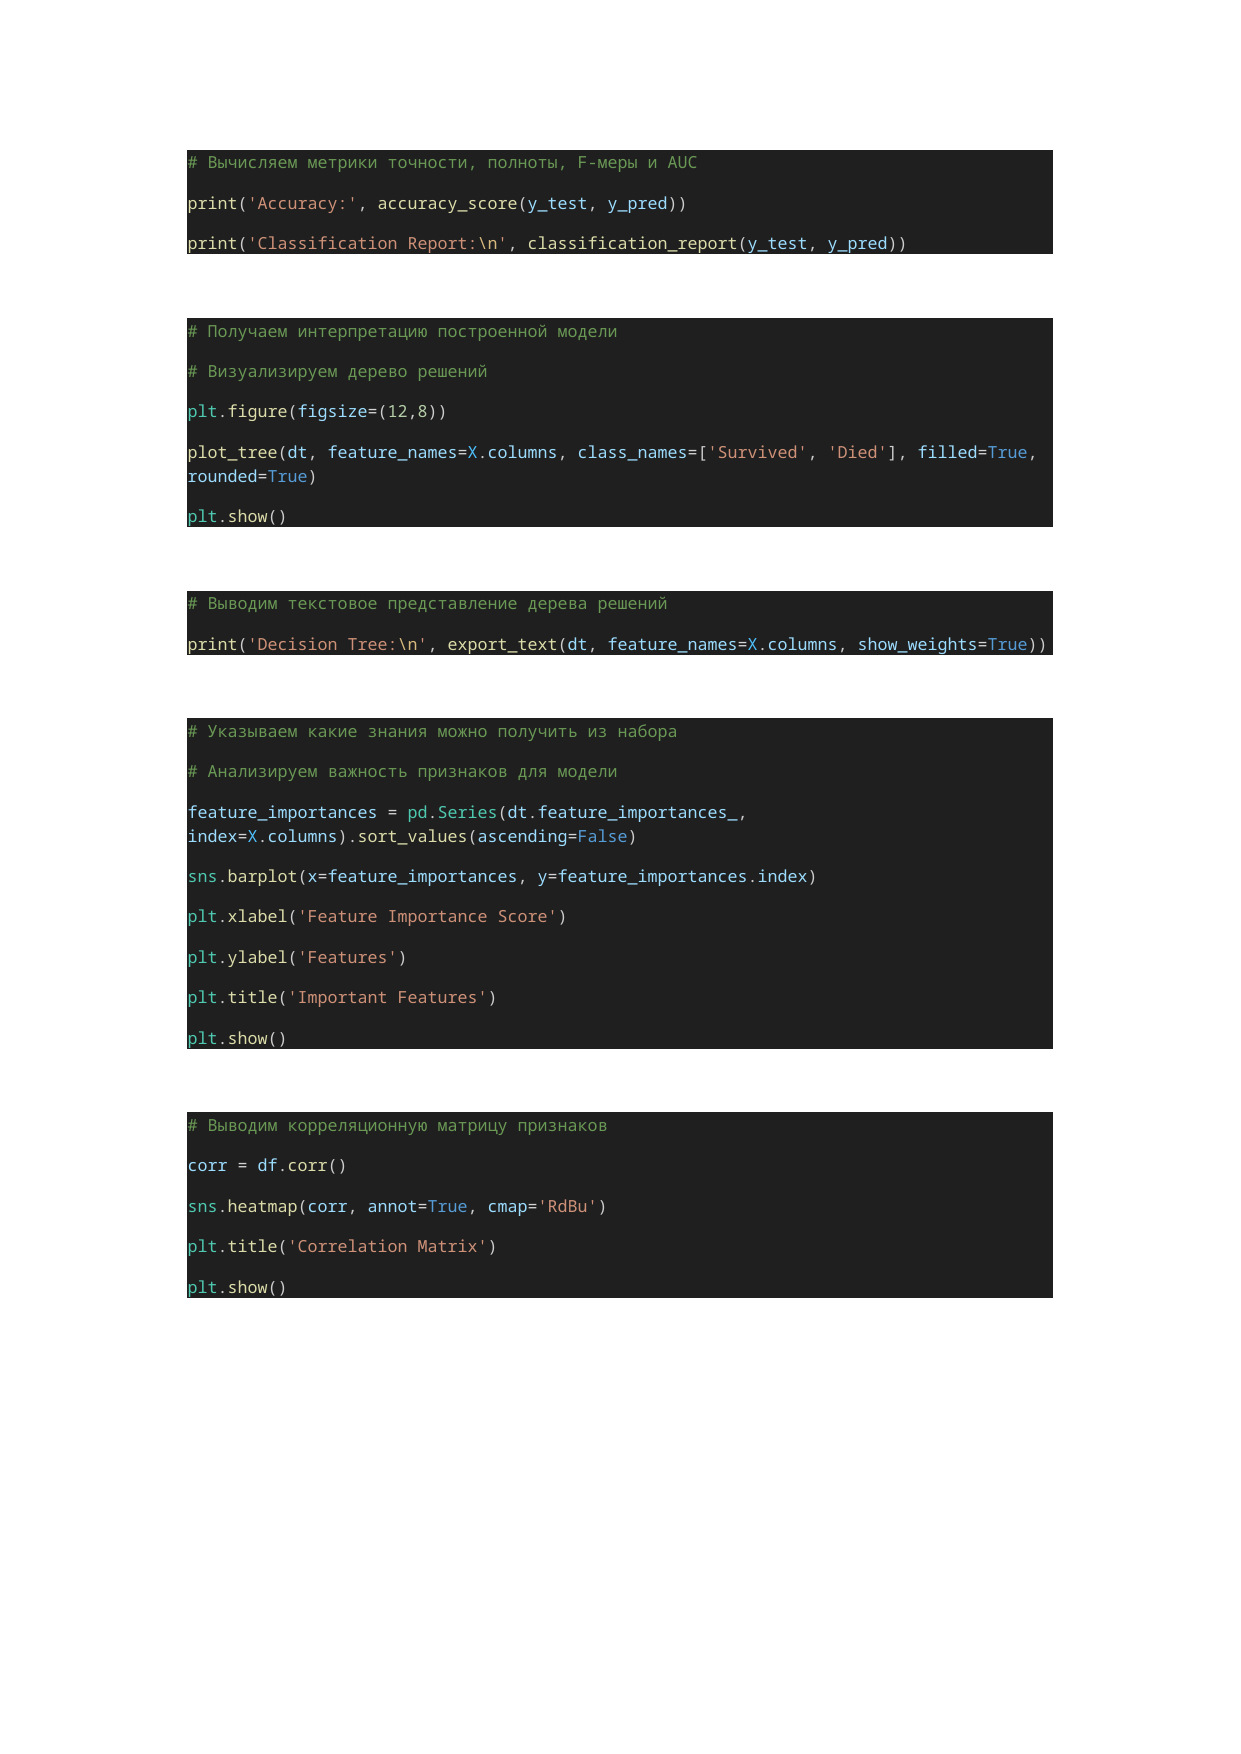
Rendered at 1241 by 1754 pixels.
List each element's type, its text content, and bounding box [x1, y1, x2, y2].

text # Указываем какие знания можно получить из набора [187, 718, 1053, 742]
text plt.title('Important Features') [187, 985, 1053, 1008]
text sns.heatmap(corr, annot=True, cmap='RdBu') [187, 1193, 1053, 1217]
text # Получаем интерпретацию построенной модели [187, 318, 1053, 342]
text plt.figure(figsize=(12,8)) [187, 399, 1053, 423]
text plt.title('Correlation Matrix') [187, 1234, 1053, 1257]
text # Выводим корреляционную матрицу признаков [187, 1112, 1053, 1136]
text # Выводим текстовое представление дерева решений [187, 591, 1053, 614]
text plt.ylabel('Features') [187, 944, 1053, 968]
text plt.show() [187, 1025, 1053, 1049]
text print('Decision Tree:\n', export_text(dt, feature_names=X.columns, show_weights=True)) [187, 631, 1053, 655]
text # Вычисляем метрики точности, полноты, F-меры и AUC [187, 150, 1053, 174]
text print('Classification Report:\n', classification_report(y_test, y_pred)) [187, 231, 1053, 254]
text print('Accuracy:', accuracy_score(y_test, y_pred)) [187, 190, 1053, 214]
text plt.show() [187, 503, 1053, 527]
text plot_tree(dt, feature_names=X.columns, class_names=['Survived', 'Died'], filled=True, rounded=True) [187, 439, 1053, 487]
text # Визуализируем дерево решений [187, 358, 1053, 382]
text plt.xlabel('Feature Importance Score') [187, 904, 1053, 928]
text plt.show() [187, 1274, 1053, 1298]
text # Анализируем важность признаков для модели [187, 759, 1053, 783]
text sns.barplot(x=feature_importances, y=feature_importances.index) [187, 863, 1053, 887]
text feature_importances = pd.Series(dt.feature_importances_, index=X.columns).sort_values(ascending=False) [187, 799, 1053, 847]
text corr = df.corr() [187, 1153, 1053, 1177]
